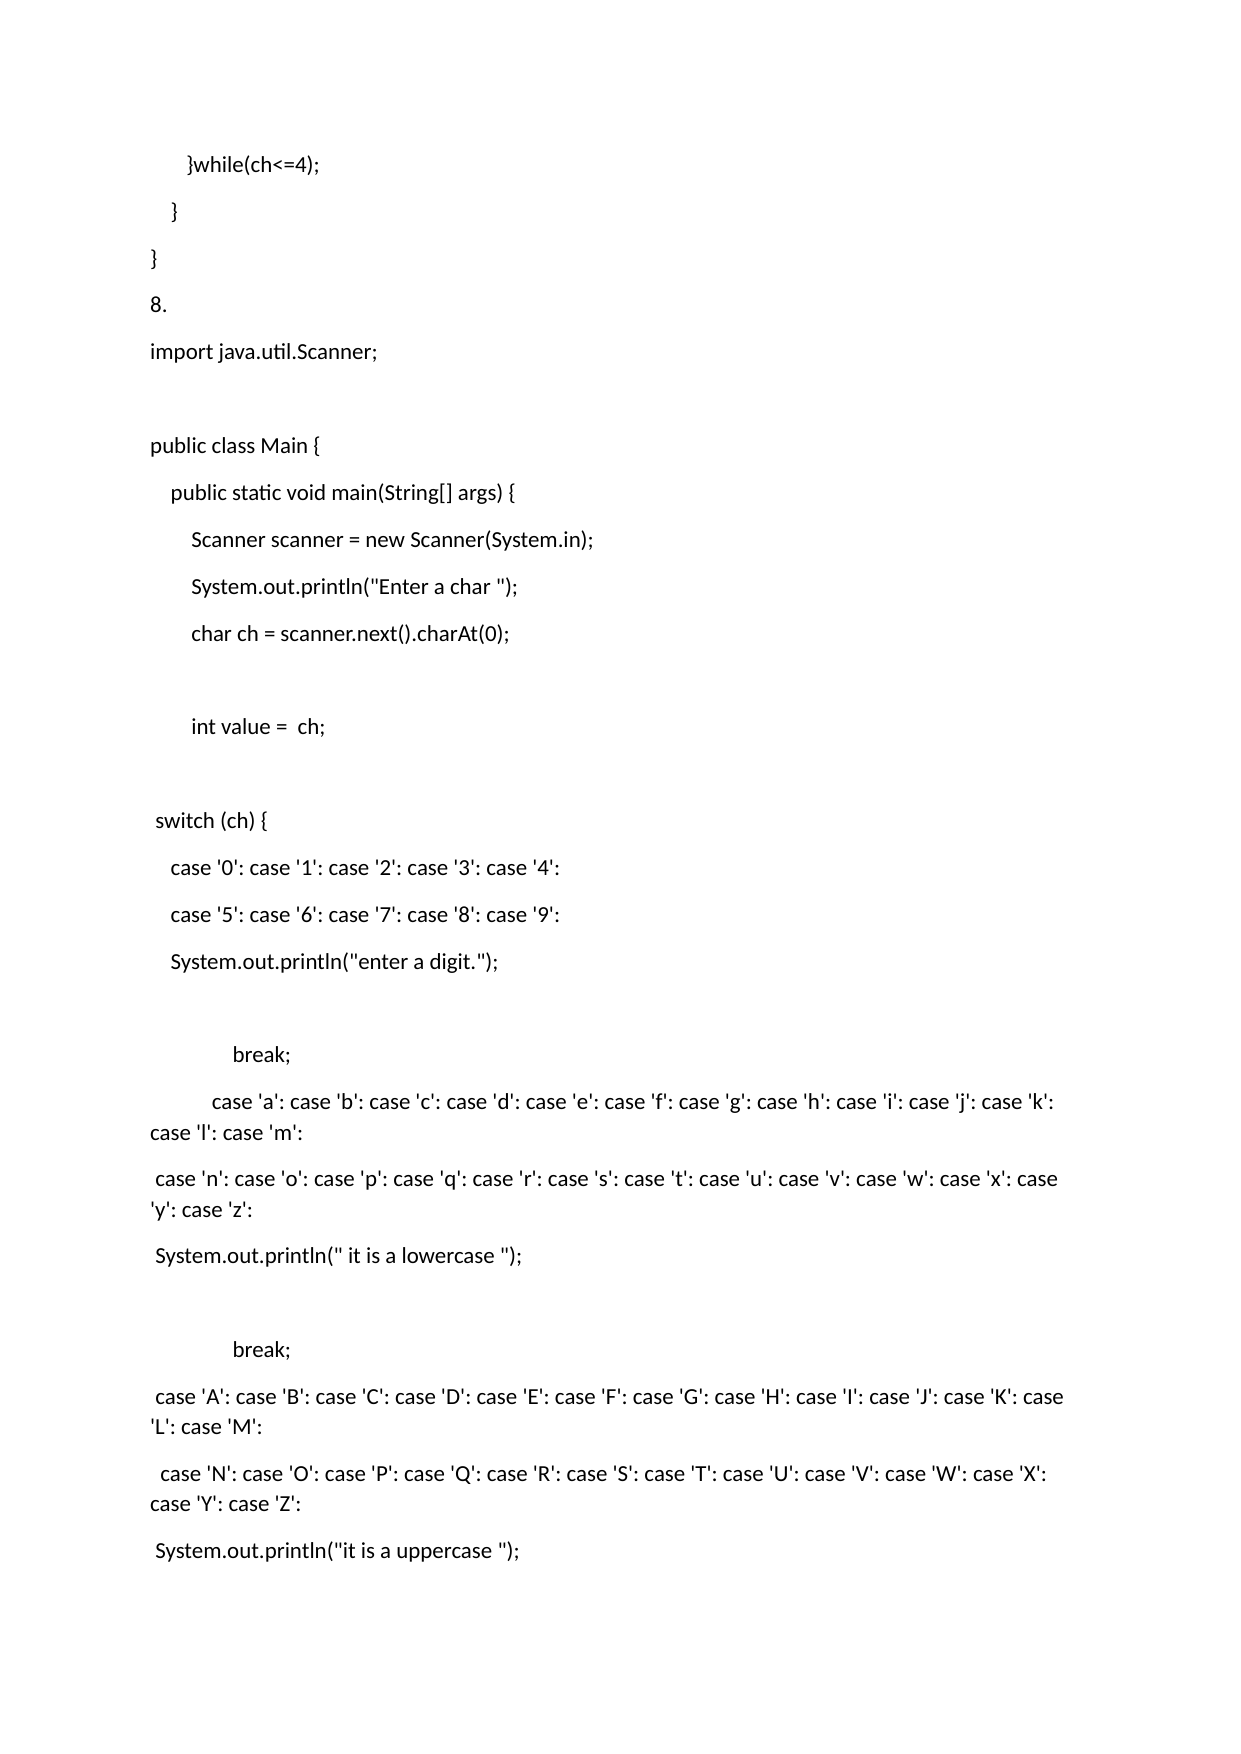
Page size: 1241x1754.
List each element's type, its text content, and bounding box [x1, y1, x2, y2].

text }while(ch<=4); [150, 150, 1090, 178]
text case 'a': case 'b': case 'c': case 'd': case 'e': case 'f': case 'g': case 'h': case 'i': case 'j': case 'k': case 'l': case 'm': [150, 1087, 1090, 1146]
text case 'n': case 'o': case 'p': case 'q': case 'r': case 's': case 't': case 'u': case 'v': case 'w': case 'x': case 'y': case 'z': [150, 1164, 1090, 1223]
text case '5': case '6': case '7': case '8': case '9': [150, 900, 1090, 928]
text System.out.println("Enter a char "); [150, 572, 1090, 600]
text Scanner scanner = new Scanner(System.in); [150, 525, 1090, 553]
text public class Main { [150, 431, 1090, 459]
text public static void main(String[] args) { [150, 478, 1090, 506]
text System.out.println("enter a digit."); [150, 947, 1090, 975]
text import java.util.Scanner; [150, 337, 1090, 366]
text } [150, 244, 1090, 272]
text break; [150, 1335, 1090, 1363]
text char ch = scanner.next().charAt(0); [150, 619, 1090, 647]
text case 'A': case 'B': case 'C': case 'D': case 'E': case 'F': case 'G': case 'H': case 'I': case 'J': case 'K': case 'L': case 'M': [150, 1382, 1090, 1441]
text System.out.println("it is a uppercase "); [150, 1536, 1090, 1564]
text int value = ch; [150, 712, 1090, 741]
text break; [150, 1041, 1090, 1069]
text 8. [150, 291, 1090, 319]
text } [150, 197, 1090, 225]
text case '0': case '1': case '2': case '3': case '4': [150, 853, 1090, 881]
text case 'N': case 'O': case 'P': case 'Q': case 'R': case 'S': case 'T': case 'U': case 'V': case 'W': case 'X': case 'Y': case 'Z': [150, 1459, 1090, 1518]
text System.out.println(" it is a lowercase "); [150, 1242, 1090, 1270]
text switch (ch) { [150, 806, 1090, 834]
